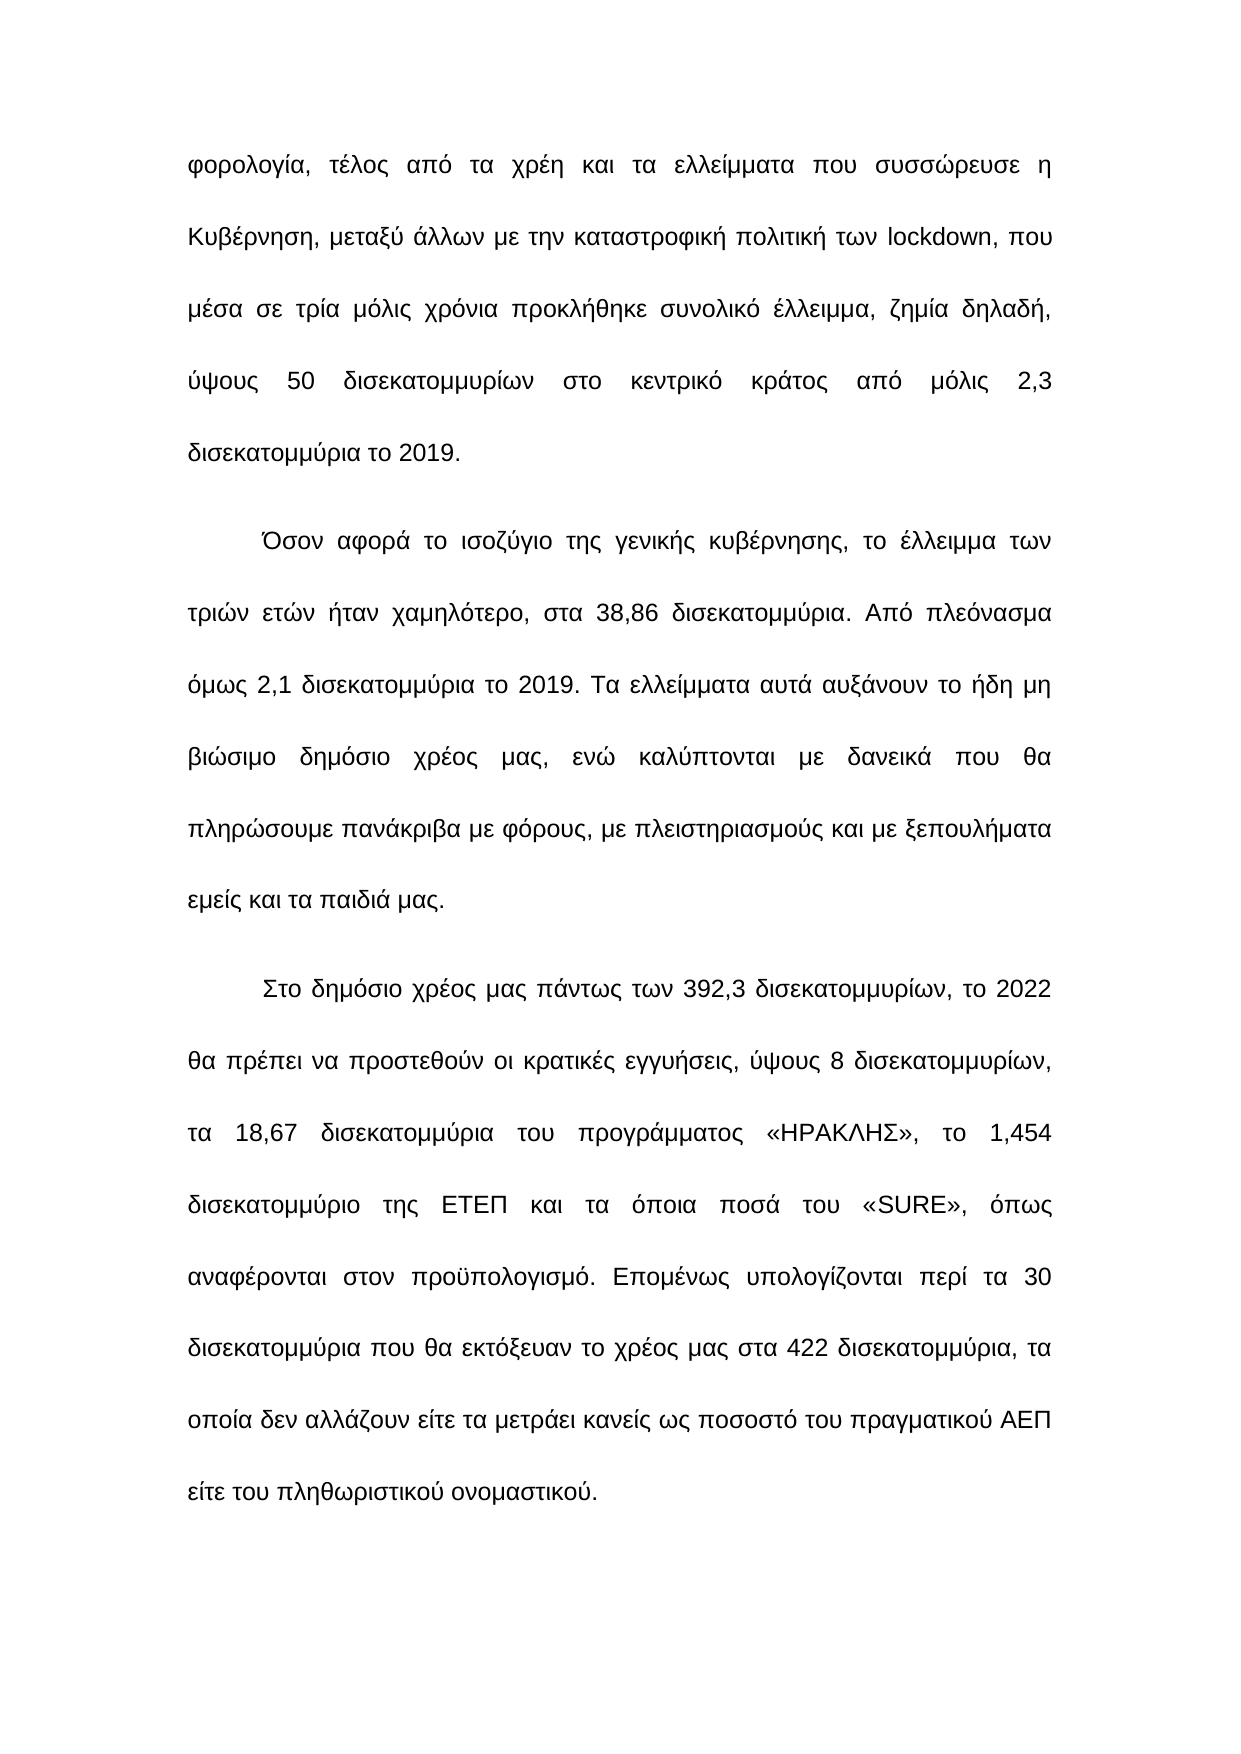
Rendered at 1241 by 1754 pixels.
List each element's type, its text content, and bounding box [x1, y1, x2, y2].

text Στο δημόσιο χρέος μας πάντως των 392,3 δισεκατομμυρίων, το 2022 θα πρέπει να προστεθούν οι κρατικές εγγυήσεις, ύψους 8 δισεκατομμυρίων, τα 18,67 δισεκατομμύρια του προγράμματος «ΗΡΑΚΛΗΣ», το 1,454 δισεκατομμύριο της ΕΤΕΠ και τα όποια ποσά του «SURE», όπως αναφέρονται στον προϋπολογισμό. Επομένως υπολογίζονται περί τα 30 δισεκατομμύρια που θα εκτόξευαν το χρέος μας στα 422 δισεκατομμύρια, τα οποία δεν αλλάζουν είτε τα μετράει κανείς ως ποσοστό του πραγματικού ΑΕΠ είτε του πληθωριστικού ονομαστικού. [187, 974, 1053, 1506]
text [187, 150, 1053, 466]
text Όσον αφορά το ισοζύγιο της γενικής κυβέρνησης, το έλλειμμα των τριών ετών ήταν χαμηλότερο, στα 38,86 δισεκατομμύρια. Από πλεόνασμα όμως 2,1 δισεκατομμύρια το 2019. Τα ελλείμματα αυτά αυξάνουν το ήδη μη βιώσιμο δημόσιο χρέος μας, ενώ καλύπτονται με δανεικά που θα πληρώσουμε πανάκριβα με φόρους, με πλειστηριασμούς και με ξεπουλήματα εμείς και τα παιδιά μας. [187, 526, 1053, 914]
